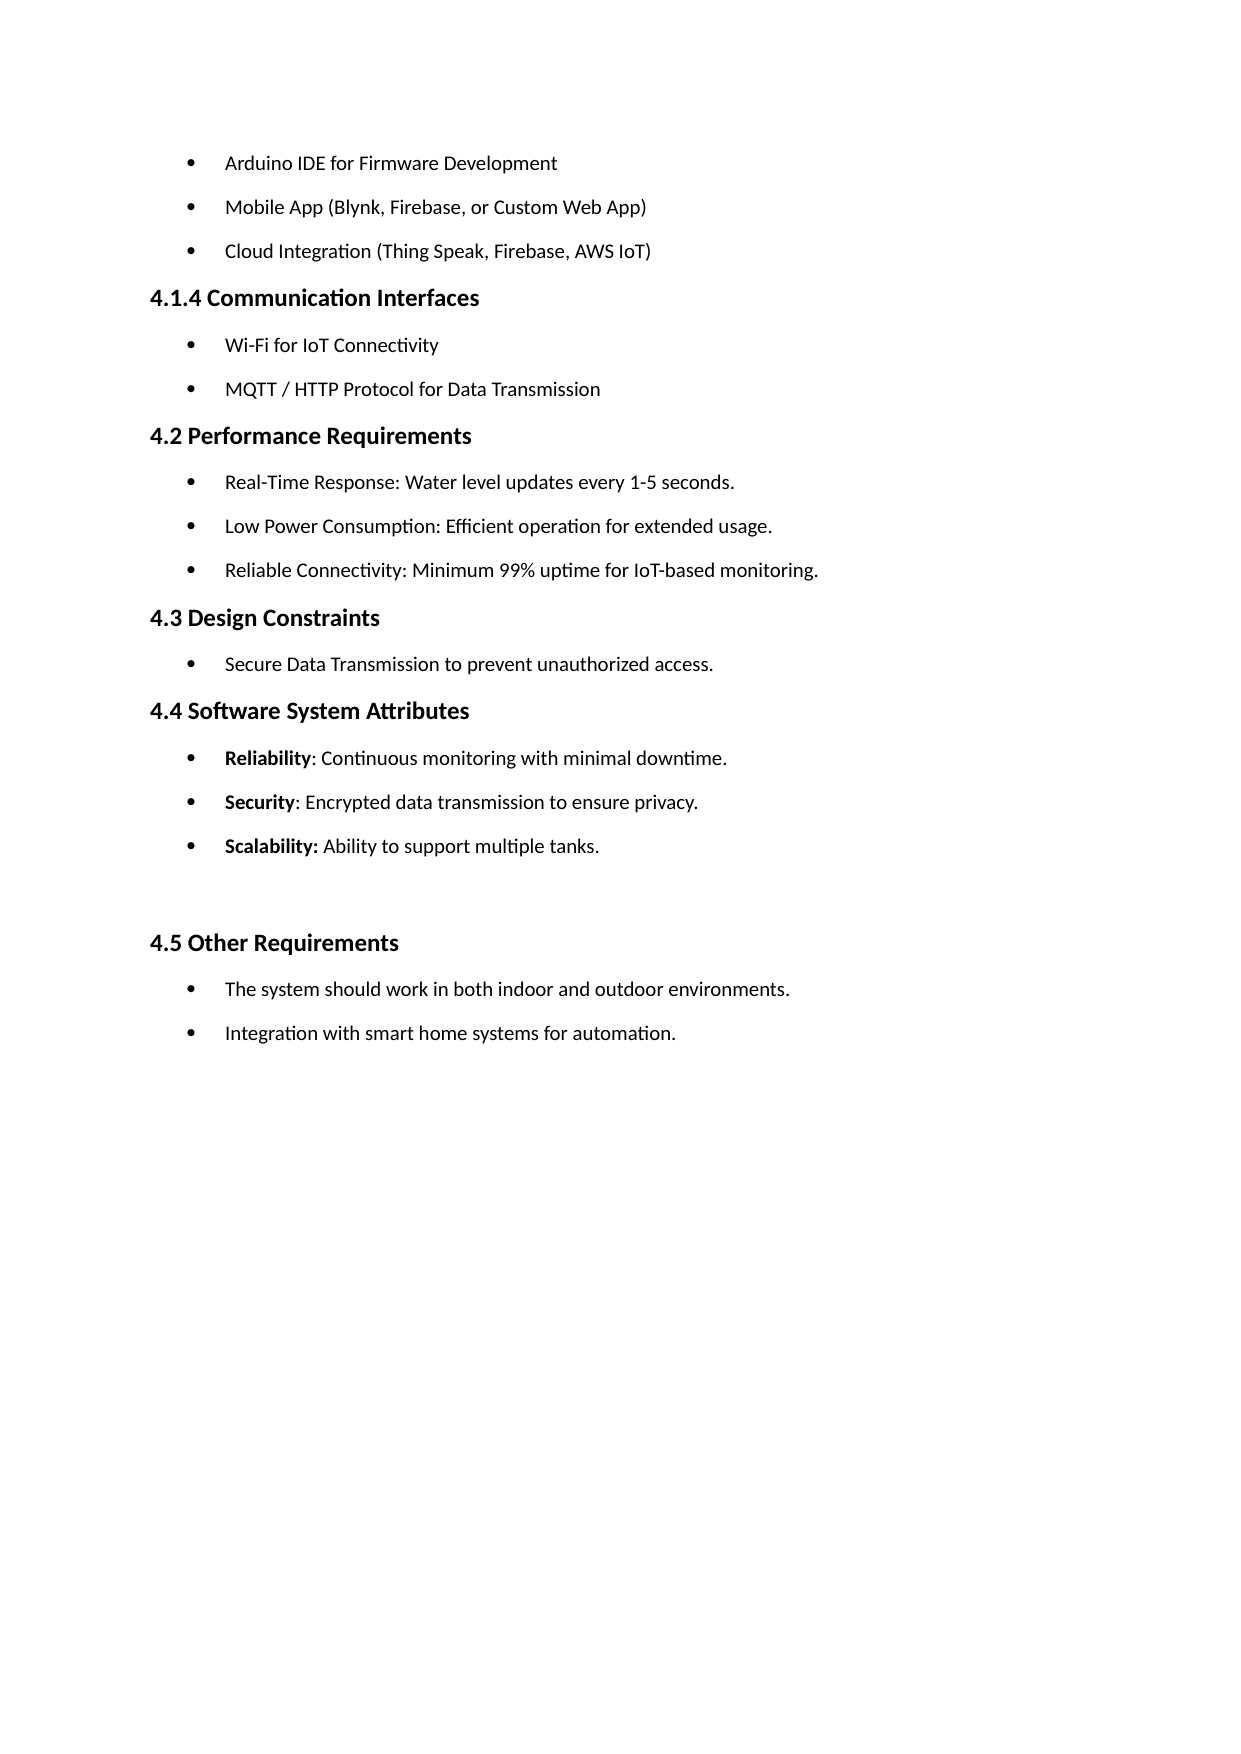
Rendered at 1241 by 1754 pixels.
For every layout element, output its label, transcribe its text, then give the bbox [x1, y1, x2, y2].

list Reliability: Continuous monitoring with minimal downtime. [187, 745, 1090, 770]
list Security: Encrypted data transmission to ensure privacy. [187, 789, 1090, 814]
text 4.2 Performance Requirements [150, 420, 1090, 450]
list Arduino IDE for Firmware Development [187, 150, 1090, 175]
list Mobile App (Blynk, Firebase, or Custom Web App) [187, 194, 1090, 219]
list The system should work in both indoor and outdoor environments. [187, 976, 1090, 1002]
list Scalability: Ability to support multiple tanks. [187, 833, 1090, 858]
list Wi-Fi for IoT Connectivity [187, 332, 1090, 357]
text 4.5 Other Requirements [150, 927, 1090, 957]
list Reliable Connectivity: Minimum 99% uptime for IoT-based monitoring. [187, 558, 1090, 583]
list MQTT / HTTP Protocol for Data Transmission [187, 376, 1090, 401]
text 4.4 Software System Attributes [150, 695, 1090, 726]
text 4.1.4 Communication Interfaces [150, 282, 1090, 313]
text 4.3 Design Constraints [150, 602, 1090, 632]
list Low Power Consumption: Efficient operation for extended usage. [187, 513, 1090, 539]
list Real-Time Response: Water level updates every 1-5 seconds. [187, 469, 1090, 495]
list Secure Data Transmission to prevent unauthorized access. [187, 651, 1090, 677]
list Cloud Integration (Thing Speak, Firebase, AWS IoT) [187, 238, 1090, 263]
list Integration with smart home systems for automation. [187, 1020, 1090, 1046]
